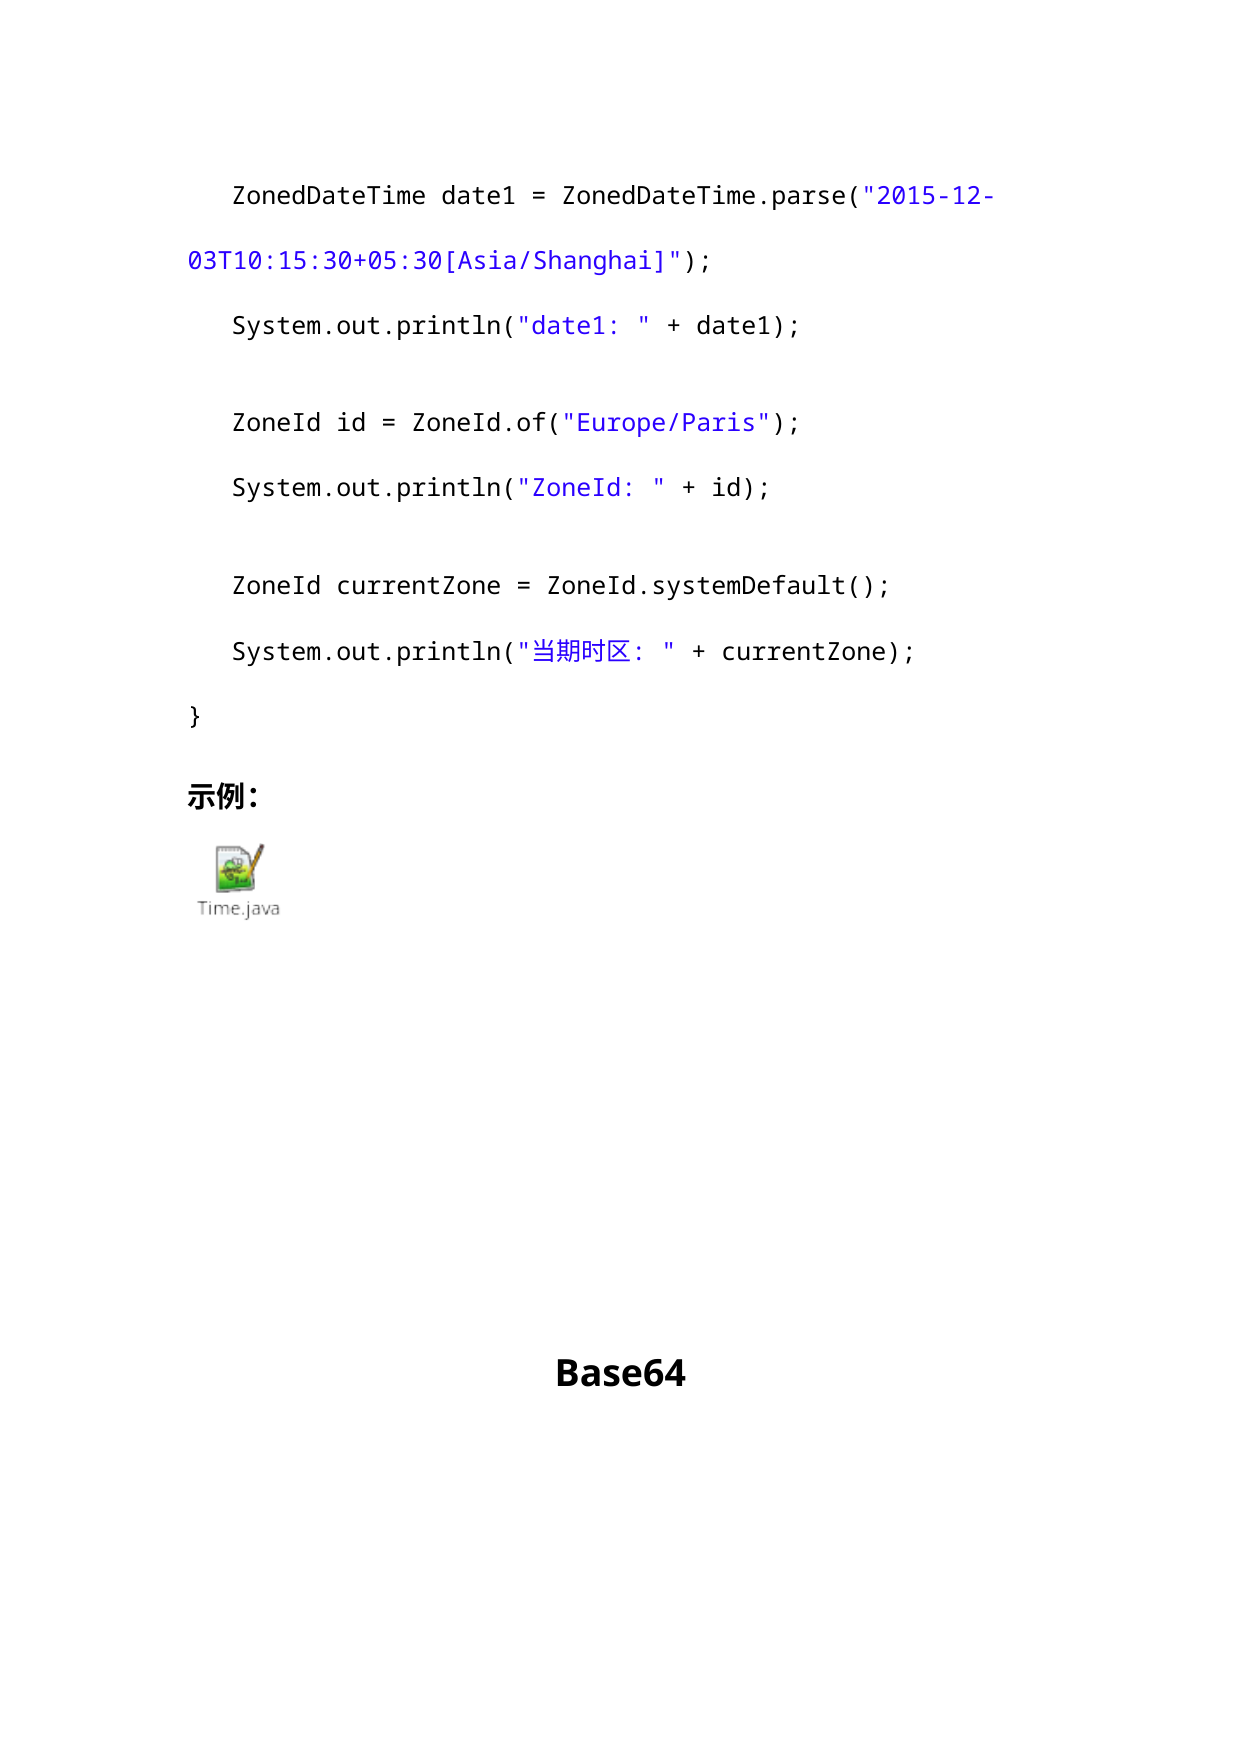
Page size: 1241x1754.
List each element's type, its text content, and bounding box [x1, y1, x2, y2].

text ZoneId currentZone = ZoneId.systemDefault(); [187, 552, 1053, 617]
text 示例： [187, 763, 1053, 828]
subtitle Base64 [187, 1339, 1053, 1404]
text ZonedDateTime date1 = ZonedDateTime.parse("2015-12-03T10:15:30+05:30[Asia/Shanghai]"); [187, 162, 1053, 292]
text } [187, 682, 1053, 747]
text ZoneId id = ZoneId.of("Europe/Paris"); [187, 389, 1053, 454]
text System.out.println("ZoneId: " + id); [187, 454, 1053, 519]
text System.out.println("date1: " + date1); [187, 292, 1053, 357]
text System.out.println("当期时区: " + currentZone); [187, 617, 1053, 682]
